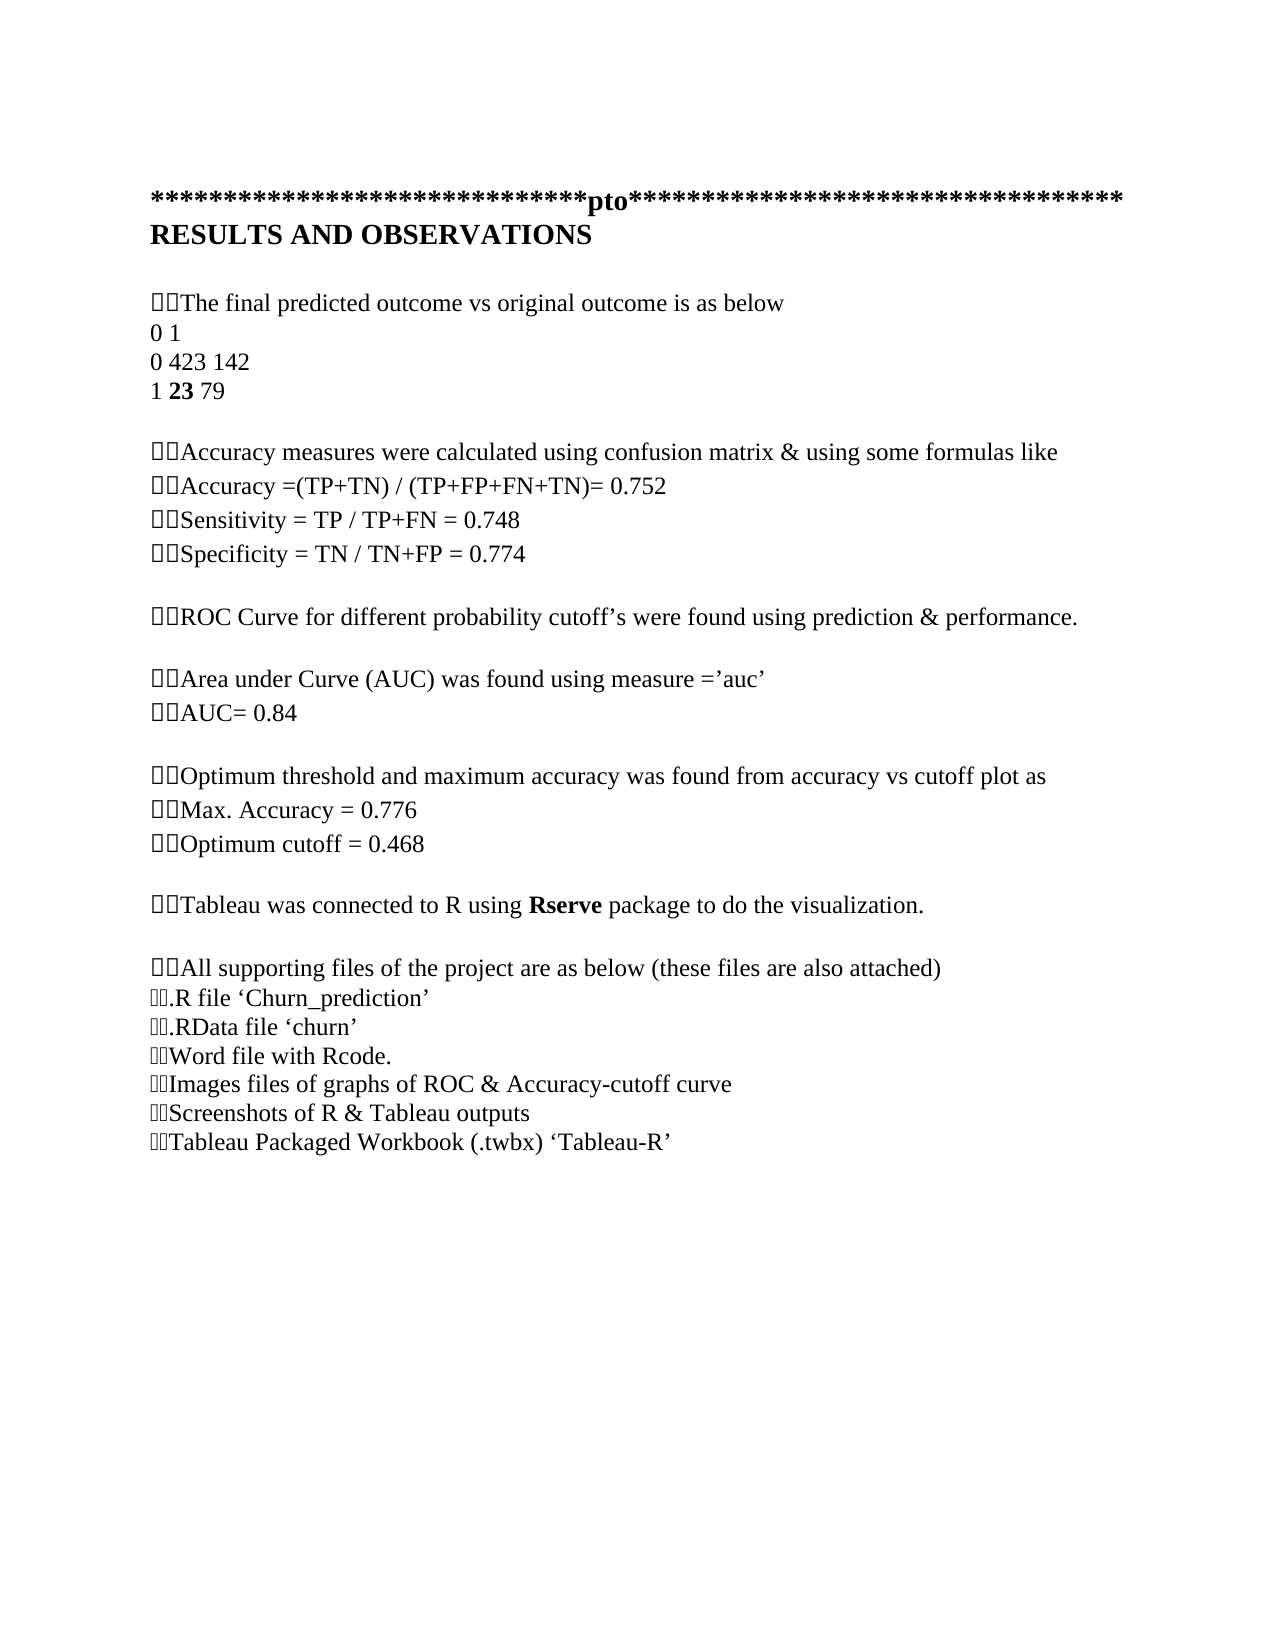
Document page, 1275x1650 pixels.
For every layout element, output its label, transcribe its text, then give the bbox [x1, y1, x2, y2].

text ROC Curve for different probability cutoff’s were found using prediction & performance. [150, 598, 1125, 632]
text .RData file ‘churn’ [150, 1012, 1125, 1041]
text Specificity = TN / TN+FP = 0.774 [150, 535, 1125, 569]
text Area under Curve (AUC) was found using measure =’auc’ [150, 661, 1125, 695]
text Tableau was connected to R using Rserve package to do the visualization. [150, 886, 1125, 921]
text Word file with Rcode. [150, 1041, 1125, 1069]
text 0 423 142 [150, 347, 1125, 376]
text Optimum cutoff = 0.468 [150, 826, 1125, 860]
text The final predicted outcome vs original outcome is as below [150, 284, 1125, 318]
text AUC= 0.84 [150, 695, 1125, 729]
text Max. Accuracy = 0.776 [150, 792, 1125, 826]
text 0 1 [150, 318, 1125, 347]
text Sensitivity = TP / TP+FN = 0.748 [150, 501, 1125, 535]
text All supporting files of the project are as below (these files are also attached) [150, 949, 1125, 983]
text RESULTS AND OBSERVATIONS [150, 217, 1125, 251]
text Accuracy measures were calculated using confusion matrix & using some formulas like [150, 433, 1125, 467]
text Screenshots of R & Tableau outputs [150, 1098, 1125, 1127]
text 1 23 79 [150, 376, 1125, 404]
text ******************************pto********************************** [150, 183, 1125, 217]
text Images files of graphs of ROC & Accuracy-cutoff curve [150, 1069, 1125, 1098]
text .R file ‘Churn_prediction’ [150, 983, 1125, 1012]
text Tableau Packaged Workbook (.twbx) ‘Tableau-R’ [150, 1127, 1125, 1156]
text Optimum threshold and maximum accuracy was found from accuracy vs cutoff plot as [150, 758, 1125, 792]
text Accuracy =(TP+TN) / (TP+FP+FN+TN)= 0.752 [150, 467, 1125, 501]
